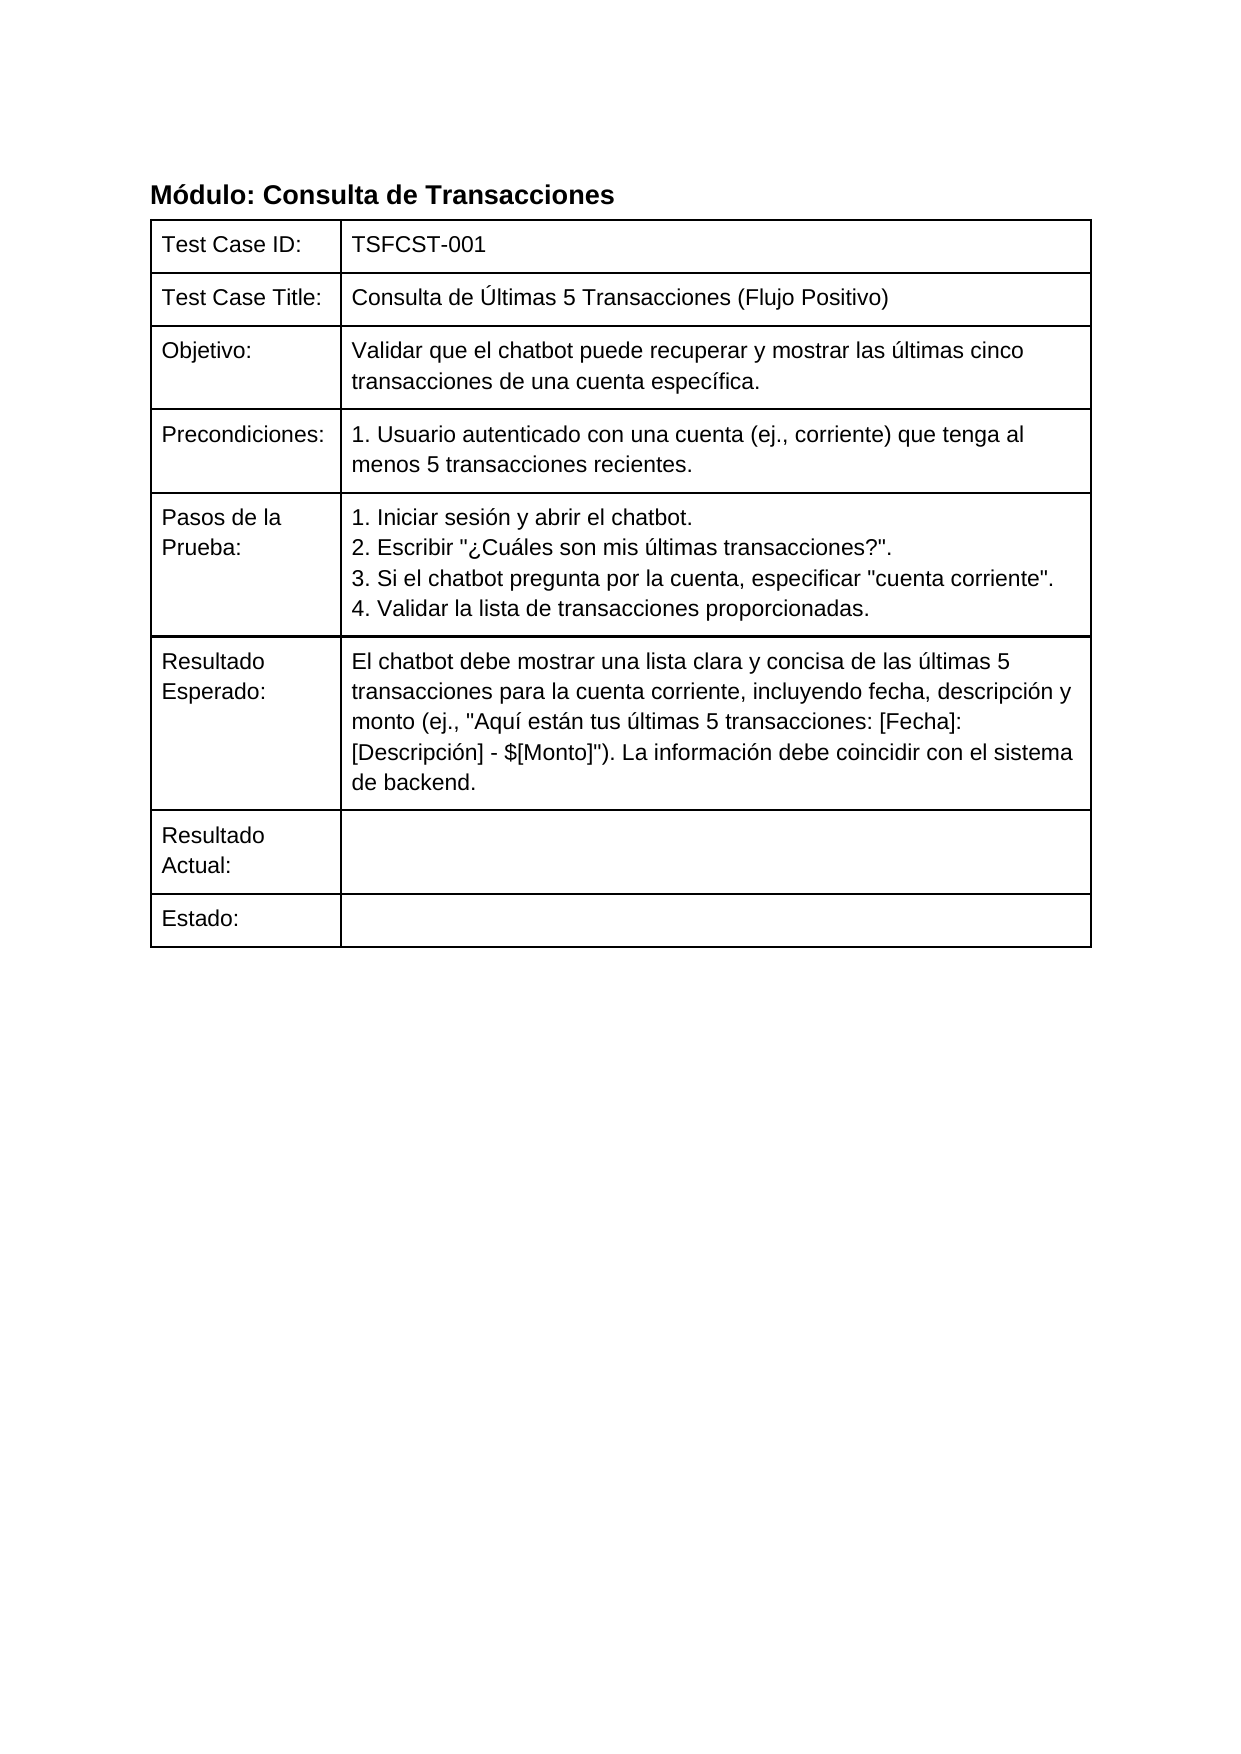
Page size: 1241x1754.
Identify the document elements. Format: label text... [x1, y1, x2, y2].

table_cell [342, 811, 1090, 893]
table_cell Test Case Title: [152, 274, 340, 325]
table_cell [342, 895, 1090, 946]
table_cell El chatbot debe mostrar una lista clara y concisa de las últimas 5 transacciones para la cuenta corriente, incluyendo fecha, descripción y monto (ej., "Aquí están tus últimas 5 transacciones: [Fecha]: [Descripción] - $[Monto]"). La información debe coincidir con el sistema de backend. [342, 638, 1090, 809]
table_header TSFCST-001 [342, 221, 1090, 272]
table_cell Estado: [152, 895, 340, 946]
table_cell 1. Iniciar sesión y abrir el chatbot. 2. Escribir "¿Cuáles son mis últimas transacciones?". 3. Si el chatbot pregunta por la cuenta, especificar "cuenta corriente". 4. Validar la lista de transacciones proporcionadas. [342, 494, 1090, 635]
subtitle Módulo: Consulta de Transacciones [150, 179, 1090, 210]
table_header Test Case ID: [152, 221, 340, 272]
table_cell Pasos de la Prueba: [152, 494, 340, 635]
table_cell Validar que el chatbot puede recuperar y mostrar las últimas cinco transacciones de una cuenta específica. [342, 327, 1090, 408]
table_cell 1. Usuario autenticado con una cuenta (ej., corriente) que tenga al menos 5 transacciones recientes. [342, 410, 1090, 492]
table_cell Objetivo: [152, 327, 340, 408]
table_cell Resultado Actual: [152, 811, 340, 893]
table_cell Consulta de Últimas 5 Transacciones (Flujo Positivo) [342, 274, 1090, 325]
table_cell Resultado Esperado: [152, 638, 340, 809]
table_cell Precondiciones: [152, 410, 340, 492]
